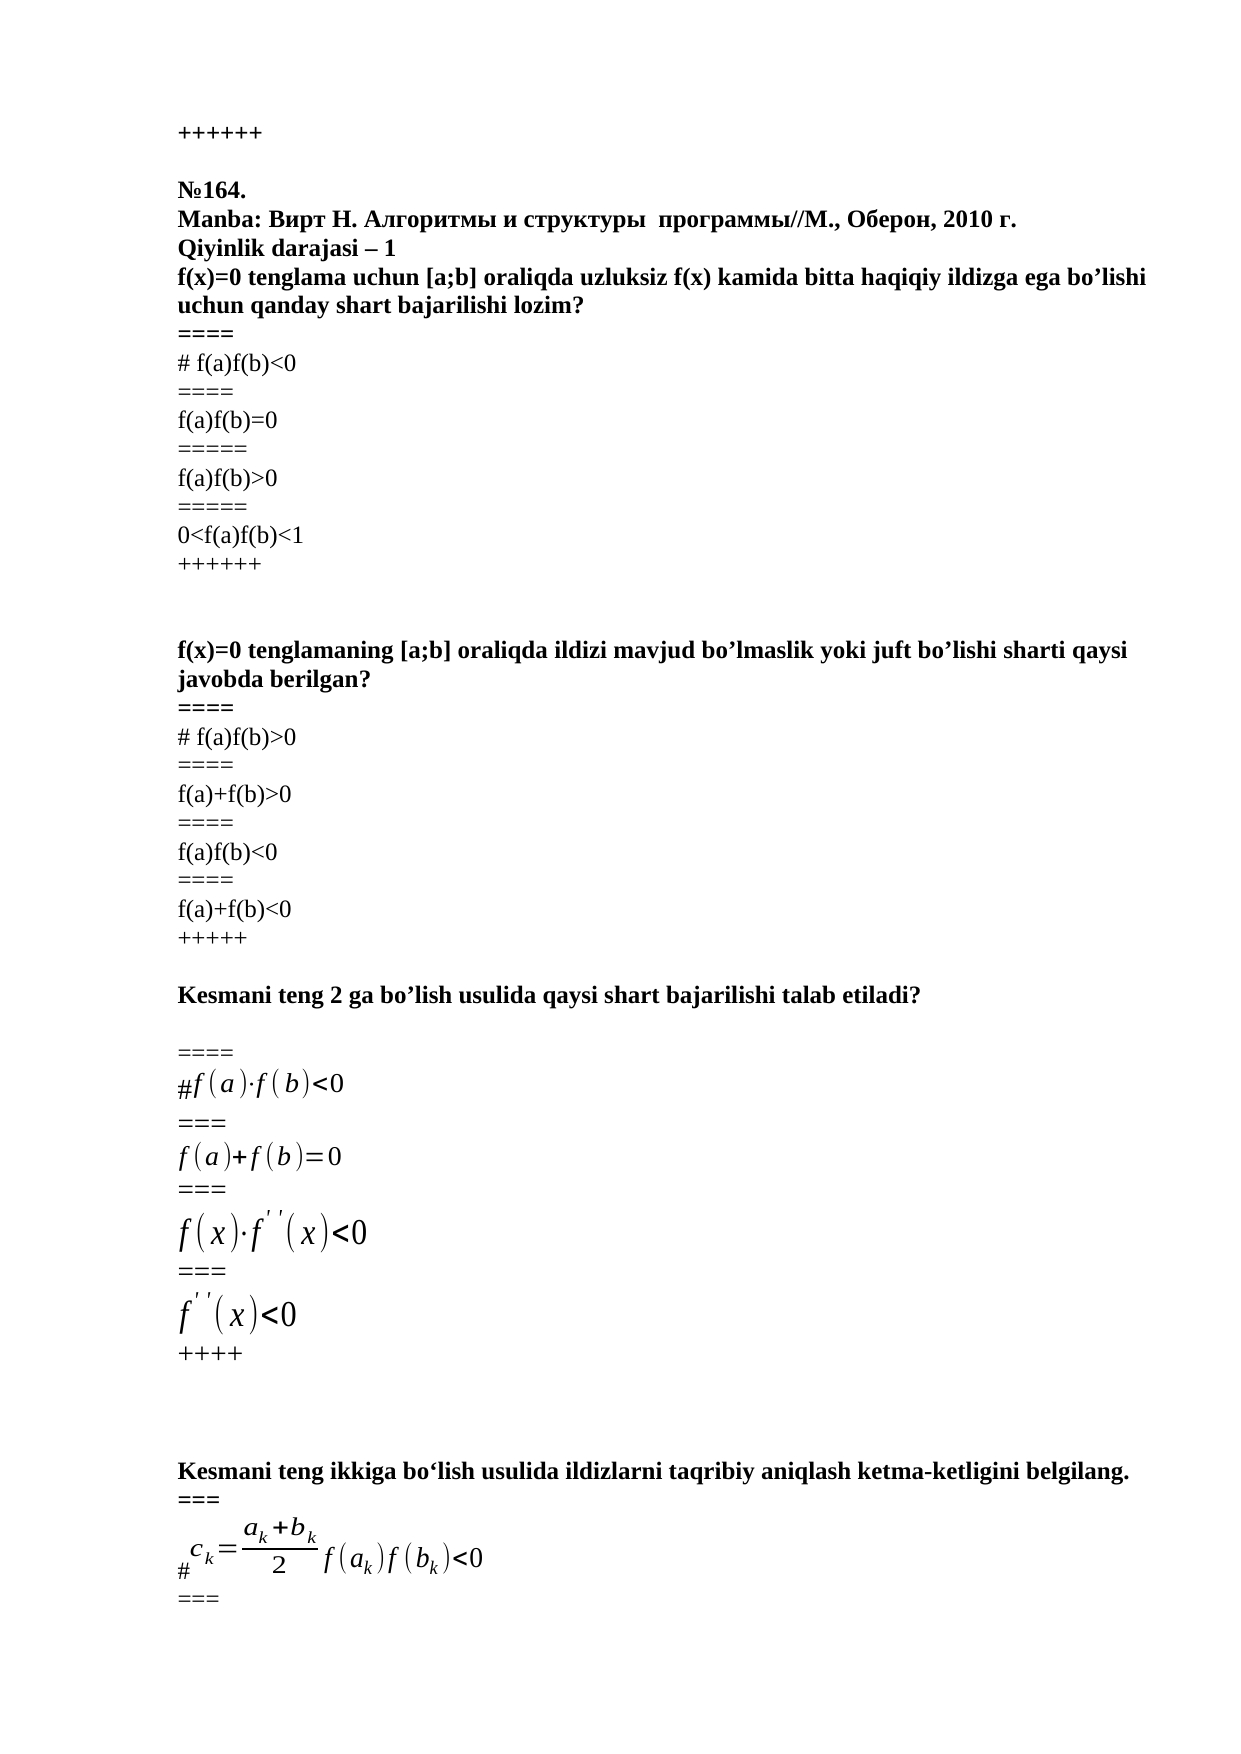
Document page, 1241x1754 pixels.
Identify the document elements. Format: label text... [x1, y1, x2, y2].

text ==== [177, 866, 1152, 894]
text ==== [177, 751, 1152, 779]
text ++++++ [177, 549, 1152, 578]
text f(a)f(b)>0 [177, 463, 1152, 492]
text === [177, 1106, 1152, 1139]
text ===== [177, 492, 1152, 521]
text ==== [177, 1009, 1152, 1067]
text f(a)+f(b)<0 [177, 894, 1152, 923]
text # [177, 1513, 1152, 1584]
text === [177, 1485, 1152, 1513]
text ==== [177, 808, 1152, 837]
text f(a)f(b)<0 [177, 837, 1152, 866]
text === [177, 1172, 1152, 1206]
text f(x)=0 tenglamaning [a;b] oraliqda ildizi mavjud bo’lmaslik yoki juft bo’lishi sharti qaysi javobda berilgan? [177, 636, 1152, 693]
text 0<f(a)f(b)<1 [177, 521, 1152, 549]
text Kesmani teng 2 ga bo’lish usulida qaysi shart bajarilishi talab etiladi? [177, 981, 1152, 1009]
text №164. [177, 176, 1152, 204]
text # f(a)f(b)>0 [177, 722, 1152, 751]
text ==== [177, 693, 1152, 722]
text === [177, 1584, 1152, 1613]
text Qiyinlik darajasi – 1 [177, 233, 1152, 262]
text Kesmani teng ikkiga bo‘lish usulida ildizlarni taqribiy aniqlash ketma-ketligini belgilang. [177, 1456, 1152, 1485]
text f(a)+f(b)>0 [177, 779, 1152, 808]
text ++++ [177, 1336, 1152, 1370]
text f(x)=0 tenglama uchun [a;b] oraliqda uzluksiz f(x) kamida bitta haqiqiy ildizga ega bo’lishi uchun qanday shart bajarilishi lozim? [177, 262, 1152, 319]
text +++++ [177, 923, 1152, 952]
text ++++++ [177, 118, 1152, 147]
text Manba: Вирт Н. Алгоритмы и структуры программы//М., Оберон, 2010 г. [177, 204, 1152, 233]
text ===== [177, 434, 1152, 463]
text # f(a)f(b)<0 [177, 348, 1152, 377]
text ==== [177, 377, 1152, 406]
text f(a)f(b)=0 [177, 406, 1152, 434]
text # [177, 1067, 1152, 1106]
text ==== [177, 319, 1152, 348]
text === [177, 1254, 1152, 1288]
